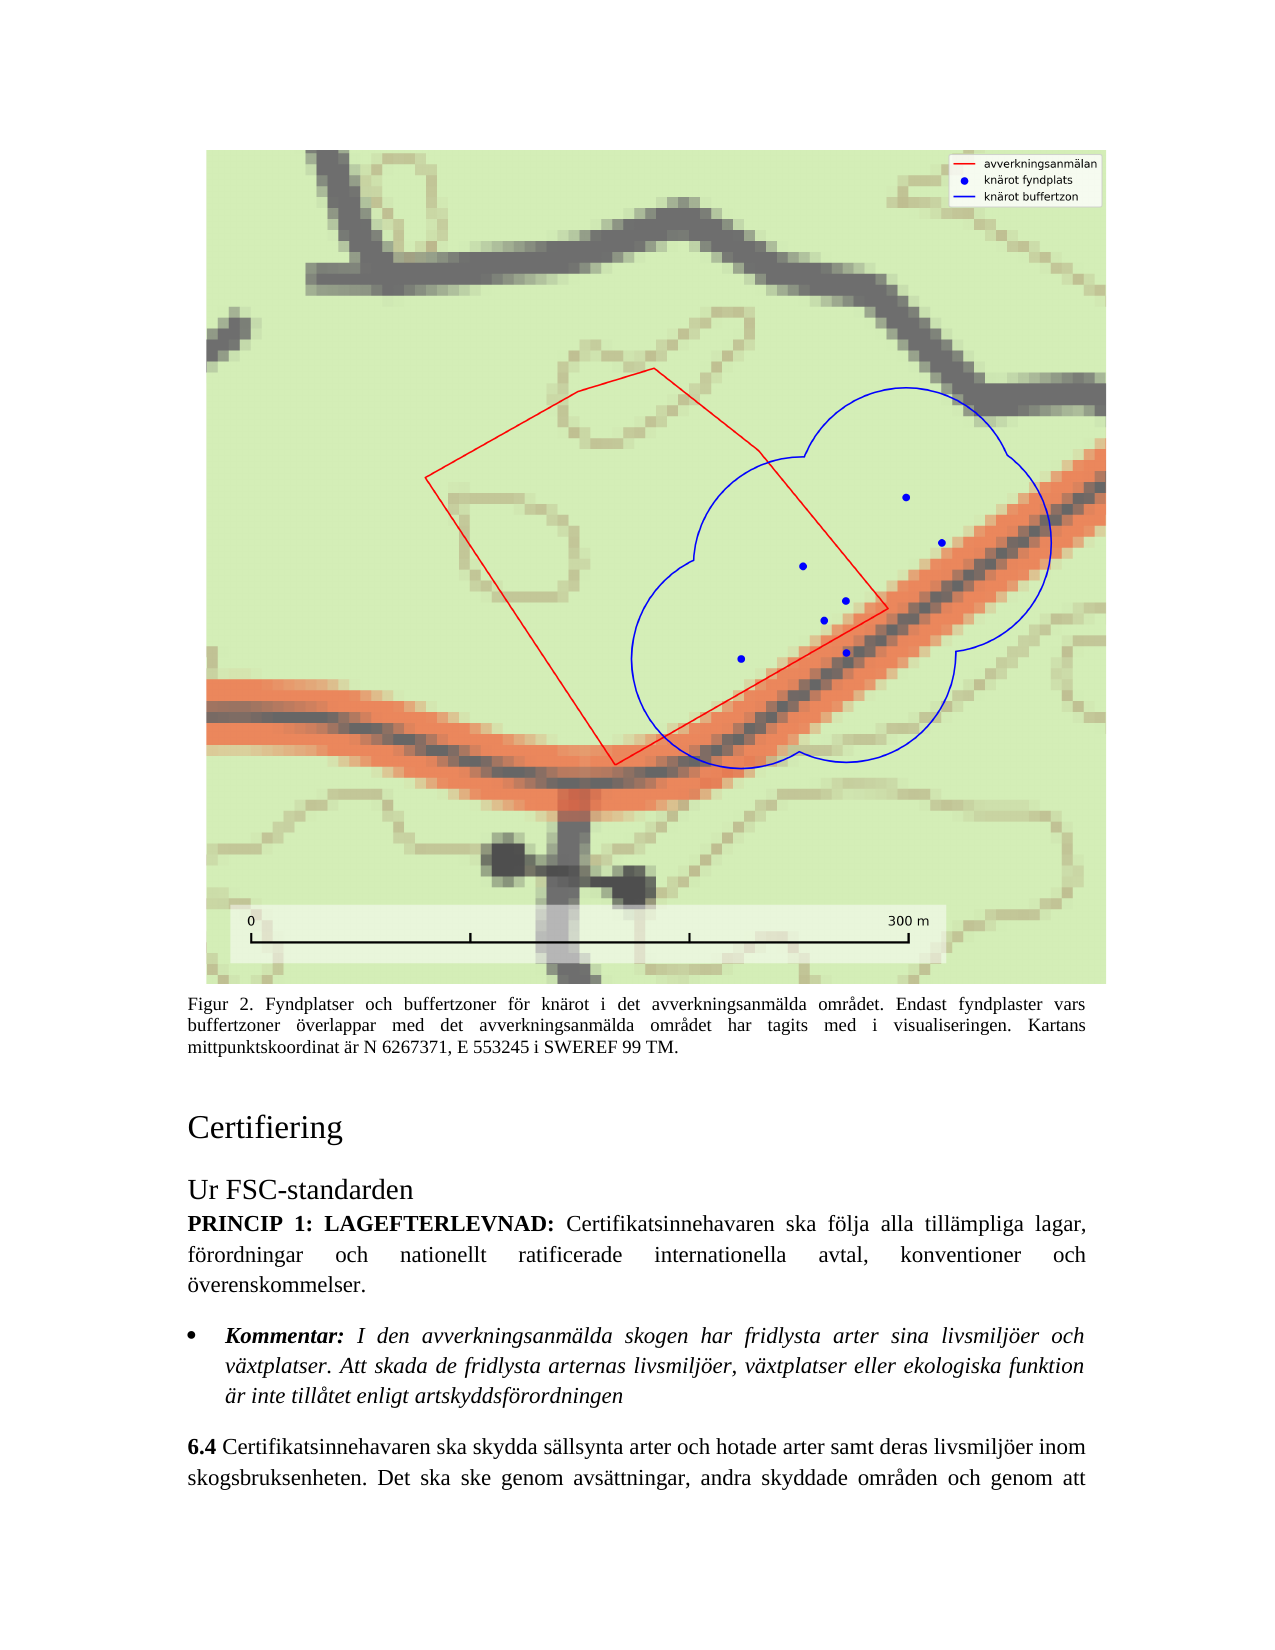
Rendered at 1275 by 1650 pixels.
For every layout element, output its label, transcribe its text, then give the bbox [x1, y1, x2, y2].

text Figur 2. Fyndplatser och buffertzoner för knärot i det avverkningsanmälda området. Endast fyndplaster vars buffertzoner överlappar med det avverkningsanmälda området har tagits med i visualiseringen. Kartans mittpunktskoordinat är N 6267371, E 553245 i SWEREF 99 TM. [187, 992, 1087, 1057]
subtitle Certifiering [187, 1107, 1087, 1145]
picture [206, 150, 1107, 984]
text PRINCIP 1: LAGEFTERLEVNAD: Certifikatsinnehavaren ska följa alla tillämpliga lagar, förordningar och nationellt ratificerade internationella avtal, konventioner och överenskommelser. [187, 1211, 1087, 1297]
list Kommentar: I den avverkningsanmälda skogen har fridlysta arter sina livsmiljöer och växtplatser. Att skada de fridlysta arternas livsmiljöer, växtplatser eller ekologiska funktion är inte tillåtet enligt artskyddsförordningen [187, 1322, 1087, 1409]
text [187, 1433, 1087, 1490]
subtitle Ur FSC-standarden [187, 1172, 1087, 1206]
